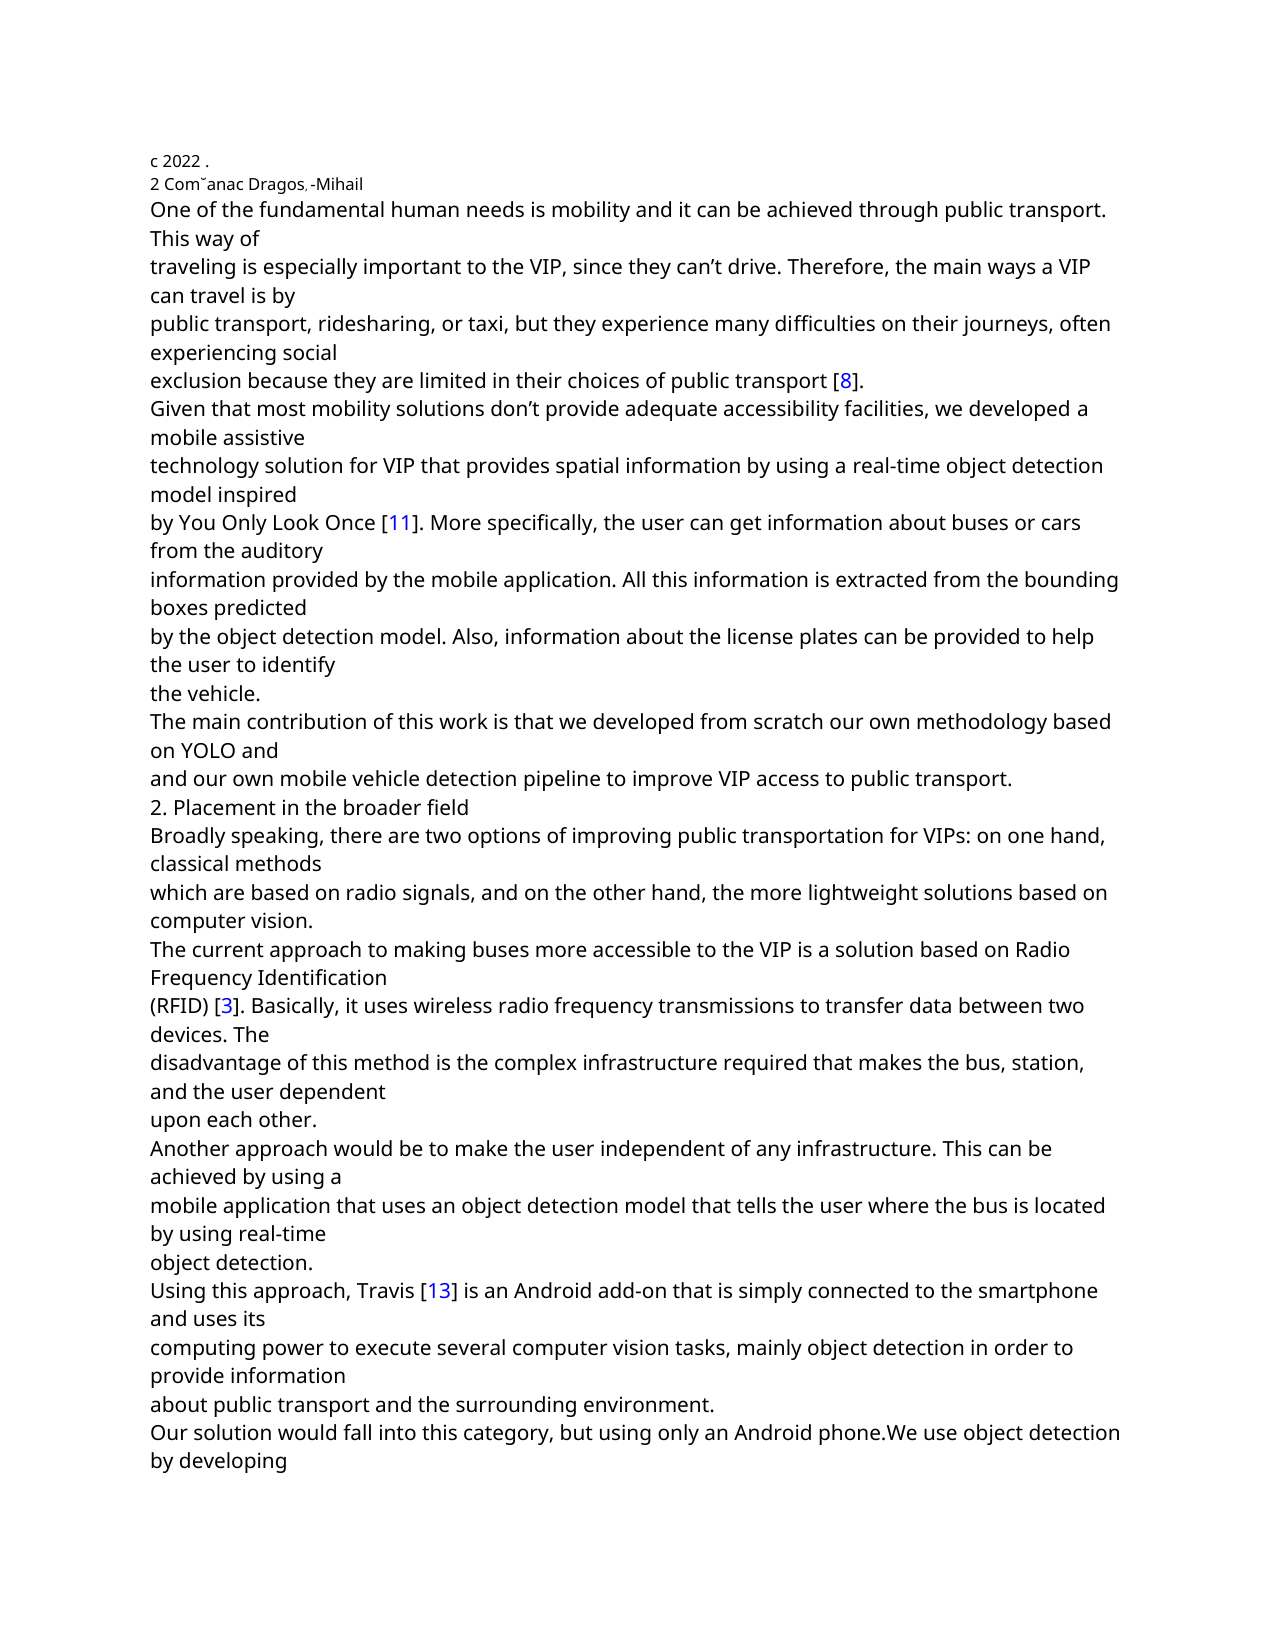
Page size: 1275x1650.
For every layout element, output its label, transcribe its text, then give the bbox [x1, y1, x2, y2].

text public transport, ridesharing, or taxi, but they experience many difficulties on their journeys, often experiencing social [150, 309, 1125, 366]
text object detection. [150, 1248, 1125, 1276]
text The main contribution of this work is that we developed from scratch our own methodology based on YOLO and [150, 707, 1125, 764]
text the vehicle. [150, 679, 1125, 707]
text Given that most mobility solutions don’t provide adequate accessibility facilities, we developed a mobile assistive [150, 394, 1125, 451]
text by You Only Look Once [11]. More specifically, the user can get information about buses or cars from the auditory [150, 508, 1125, 565]
text upon each other. [150, 1105, 1125, 1134]
text c 2022 . [150, 150, 1125, 173]
text and our own mobile vehicle detection pipeline to improve VIP access to public transport. [150, 764, 1125, 793]
text One of the fundamental human needs is mobility and it can be achieved through public transport. This way of [150, 195, 1125, 252]
text by the object detection model. Also, information about the license plates can be provided to help the user to identify [150, 622, 1125, 679]
text 2 Com˘anac Dragos, -Mihail [150, 173, 1125, 195]
text Broadly speaking, there are two options of improving public transportation for VIPs: on one hand, classical methods [150, 821, 1125, 878]
text The current approach to making buses more accessible to the VIP is a solution based on Radio Frequency Identification [150, 935, 1125, 992]
text traveling is especially important to the VIP, since they can’t drive. Therefore, the main ways a VIP can travel is by [150, 252, 1125, 309]
text mobile application that uses an object detection model that tells the user where the bus is located by using real-time [150, 1191, 1125, 1248]
text 2. Placement in the broader field [150, 793, 1125, 821]
text which are based on radio signals, and on the other hand, the more lightweight solutions based on computer vision. [150, 878, 1125, 935]
text Using this approach, Travis [13] is an Android add-on that is simply connected to the smartphone and uses its [150, 1276, 1125, 1333]
text computing power to execute several computer vision tasks, mainly object detection in order to provide information [150, 1333, 1125, 1390]
text Another approach would be to make the user independent of any infrastructure. This can be achieved by using a [150, 1134, 1125, 1191]
text disadvantage of this method is the complex infrastructure required that makes the bus, station, and the user dependent [150, 1048, 1125, 1105]
text about public transport and the surrounding environment. [150, 1390, 1125, 1418]
text (RFID) [3]. Basically, it uses wireless radio frequency transmissions to transfer data between two devices. The [150, 992, 1125, 1048]
text Our solution would fall into this category, but using only an Android phone.We use object detection by developing [150, 1418, 1125, 1475]
text exclusion because they are limited in their choices of public transport [8]. [150, 366, 1125, 394]
text information provided by the mobile application. All this information is extracted from the bounding boxes predicted [150, 565, 1125, 622]
text technology solution for VIP that provides spatial information by using a real-time object detection model inspired [150, 451, 1125, 508]
